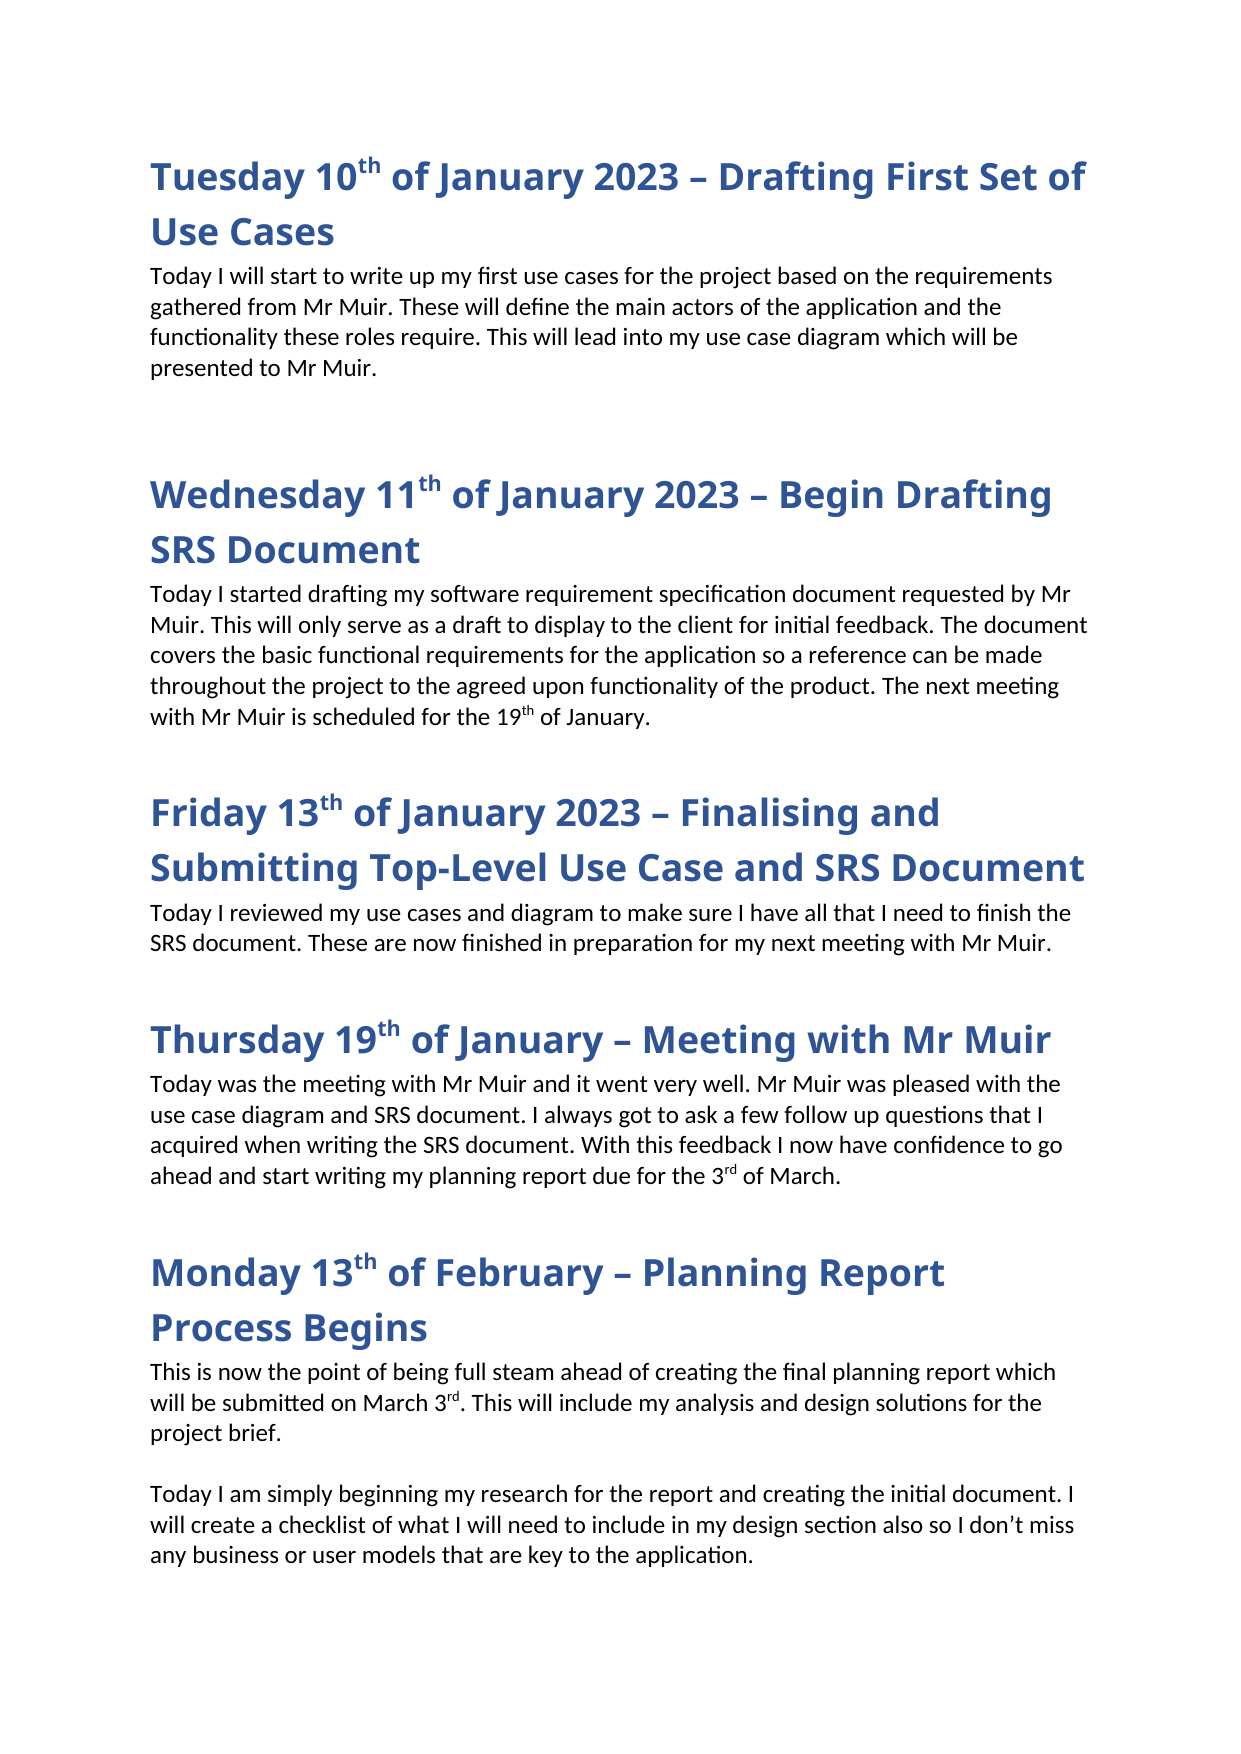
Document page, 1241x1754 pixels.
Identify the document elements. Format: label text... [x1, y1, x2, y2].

subtitle Wednesday 11th of January 2023 – Begin Drafting SRS Document [150, 468, 1090, 574]
subtitle Friday 13th of January 2023 – Finalising and Submitting Top-Level Use Case and SRS Document [150, 787, 1090, 893]
subtitle Thursday 19th of January – Meeting with Mr Muir [150, 1013, 1090, 1064]
text Today was the meeting with Mr Muir and it went very well. Mr Muir was pleased with the use case diagram and SRS document. I always got to ask a few follow up questions that I acquired when writing the SRS document. With this feedback I now have confidence to go ahead and start writing my planning report due for the 3rd of March. [150, 1068, 1090, 1191]
text Today I reviewed my use cases and diagram to make sure I have all that I need to finish the SRS document. These are now finished in preparation for my next meeting with Mr Muir. [150, 897, 1090, 958]
text This is now the point of being full steam ahead of creating the final planning report which will be submitted on March 3rd. This will include my analysis and design solutions for the project brief. [150, 1356, 1090, 1448]
text Today I started drafting my software requirement specification document requested by Mr Muir. This will only serve as a draft to display to the client for initial feedback. The document covers the basic functional requirements for the application so a reference can be made throughout the project to the agreed upon functionality of the product. The next meeting with Mr Muir is scheduled for the 19th of January. [150, 578, 1090, 731]
text Today I will start to write up my first use cases for the project based on the requirements gathered from Mr Muir. These will define the main actors of the application and the functionality these roles require. This will lead into my use case diagram which will be presented to Mr Muir. [150, 260, 1090, 382]
text Today I am simply beginning my research for the report and creating the initial document. I will create a checklist of what I will need to include in my design section also so I don’t miss any business or user models that are key to the application. [150, 1478, 1090, 1570]
subtitle Tuesday 10th of January 2023 – Drafting First Set of Use Cases [150, 150, 1090, 256]
subtitle Monday 13th of February – Planning Report Process Begins [150, 1246, 1090, 1352]
